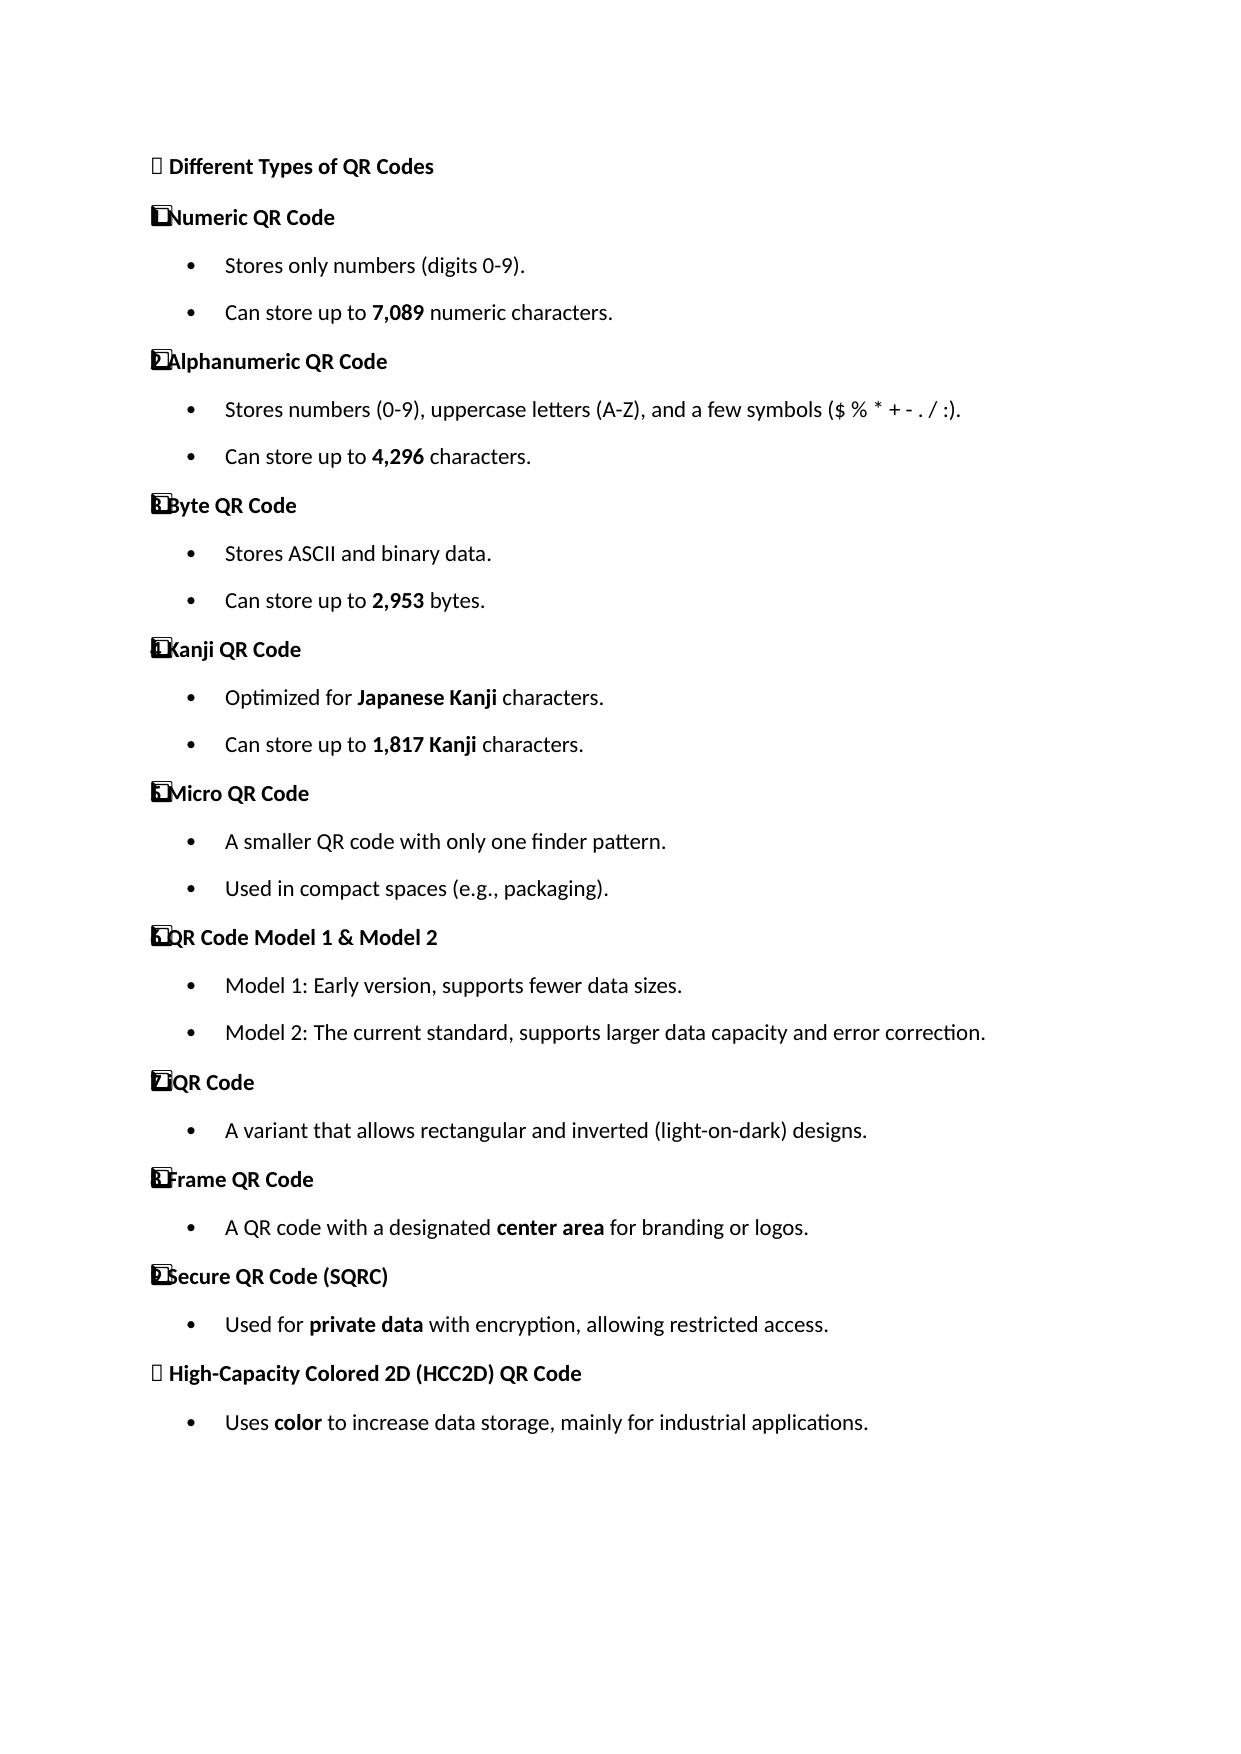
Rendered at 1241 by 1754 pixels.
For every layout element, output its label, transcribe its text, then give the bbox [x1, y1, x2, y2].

text 2️⃣ Alphanumeric QR Code [150, 344, 1090, 376]
list A variant that allows rectangular and inverted (light-on-dark) designs. [187, 1116, 1090, 1144]
text 🔟 High-Capacity Colored 2D (HCC2D) QR Code [150, 1357, 1090, 1388]
text 7️⃣ iQR Code [150, 1065, 1090, 1097]
list Stores ASCII and binary data. [187, 539, 1090, 567]
list Model 1: Early version, supports fewer data sizes. [187, 972, 1090, 1000]
list Used for private data with encryption, allowing restricted access. [187, 1310, 1090, 1338]
text 8️⃣ Frame QR Code [150, 1163, 1090, 1194]
list Used in compact spaces (e.g., packaging). [187, 874, 1090, 902]
text 5️⃣ Micro QR Code [150, 777, 1090, 808]
list Can store up to 4,296 characters. [187, 442, 1090, 470]
text 6️⃣ QR Code Model 1 & Model 2 [150, 921, 1090, 952]
list Stores only numbers (digits 0-9). [187, 251, 1090, 279]
list Can store up to 1,817 Kanji characters. [187, 730, 1090, 758]
list A QR code with a designated center area for branding or logos. [187, 1213, 1090, 1241]
list Stores numbers (0-9), uppercase letters (A-Z), and a few symbols ($ % * + - . / :). [187, 395, 1090, 423]
list Can store up to 7,089 numeric characters. [187, 298, 1090, 326]
list Uses color to increase data storage, mainly for industrial applications. [187, 1408, 1090, 1436]
text 3️⃣ Byte QR Code [150, 489, 1090, 520]
list Optimized for Japanese Kanji characters. [187, 683, 1090, 711]
text 4️⃣ Kanji QR Code [150, 633, 1090, 664]
list A smaller QR code with only one finder pattern. [187, 827, 1090, 856]
text 1️⃣ Numeric QR Code [150, 200, 1090, 232]
list Can store up to 2,953 bytes. [187, 586, 1090, 614]
text 🔹 Different Types of QR Codes [150, 150, 1090, 181]
text 9️⃣ Secure QR Code (SQRC) [150, 1260, 1090, 1291]
list Model 2: The current standard, supports larger data capacity and error correction. [187, 1018, 1090, 1047]
